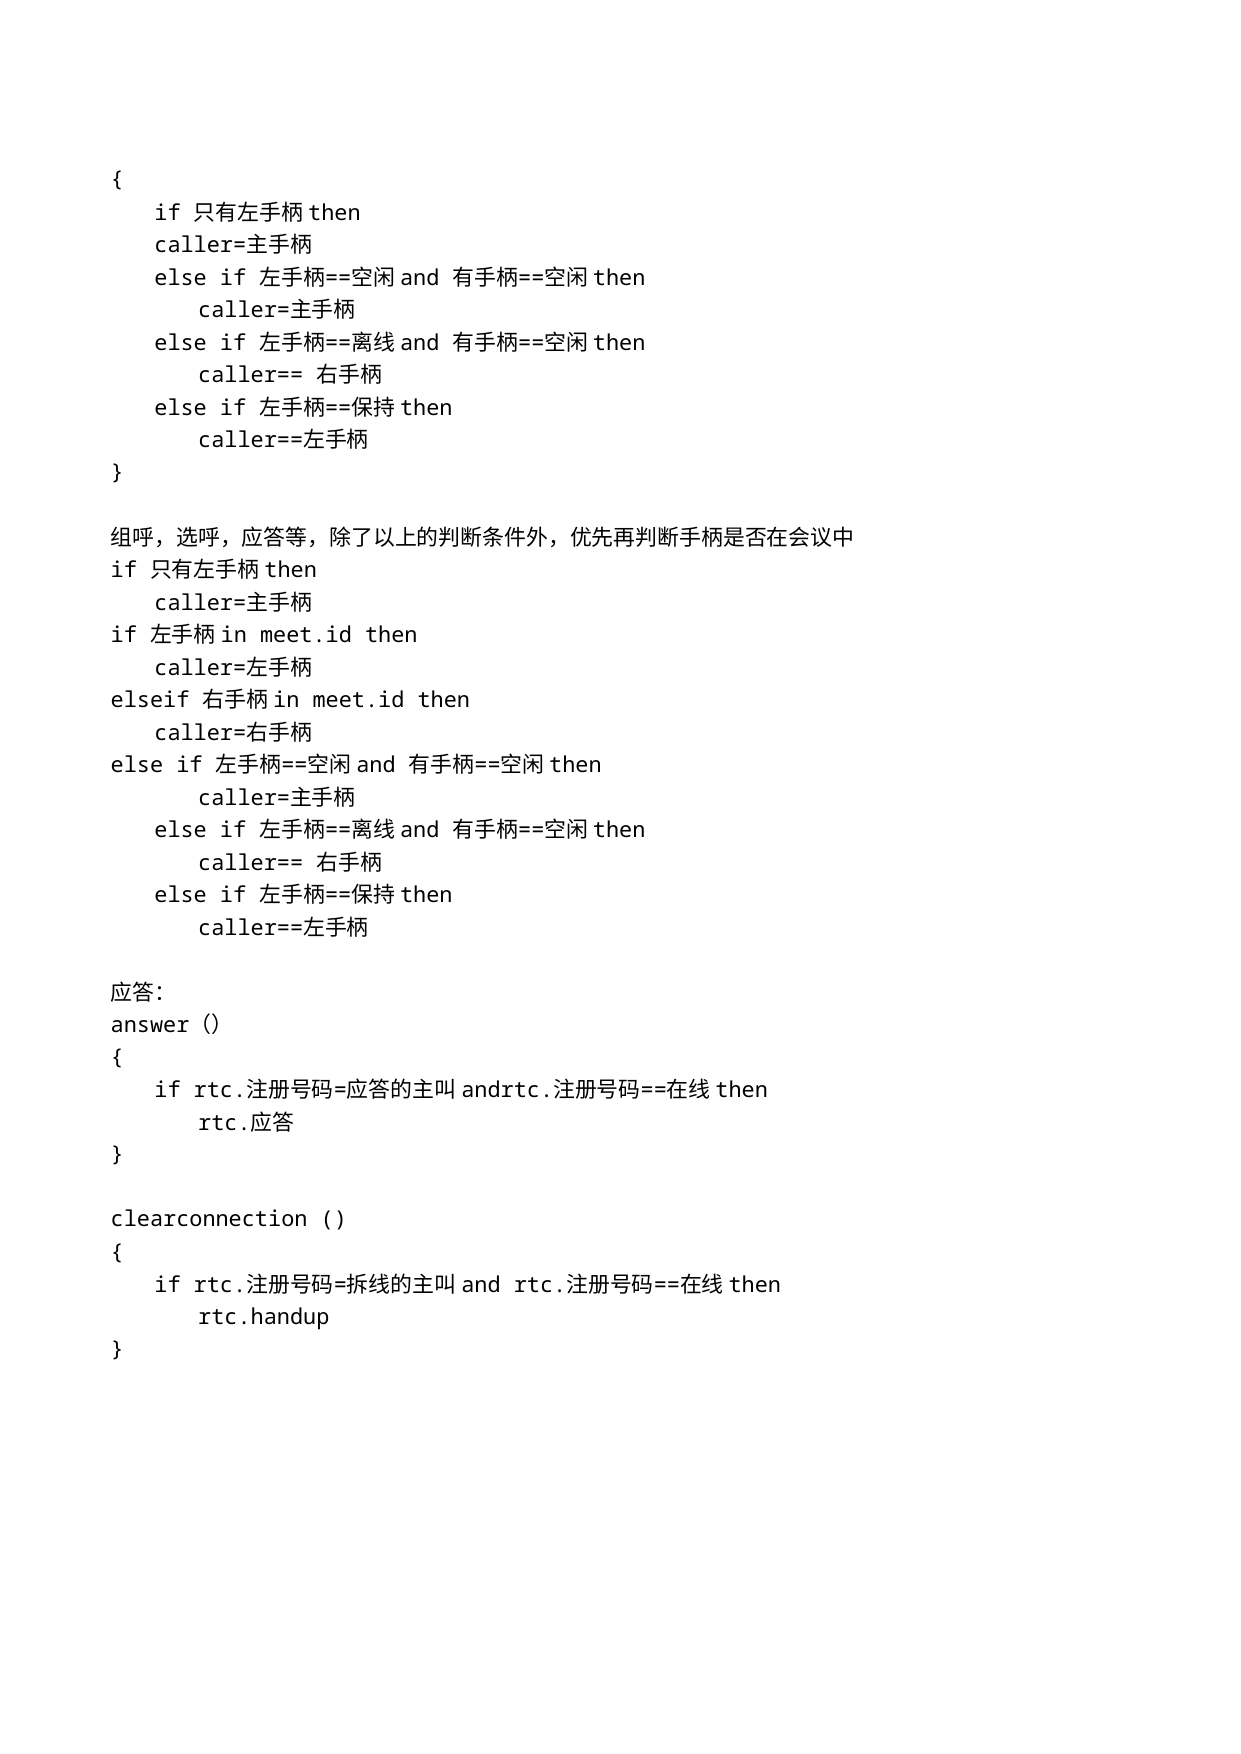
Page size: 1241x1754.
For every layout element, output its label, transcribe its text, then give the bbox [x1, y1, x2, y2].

text clearconnection () [110, 1202, 1130, 1234]
text rtc.应答 [110, 1104, 1130, 1137]
text if 只有左手柄 then [110, 552, 1130, 584]
text } [110, 1332, 1130, 1364]
text else if 左手柄==保持 then [110, 877, 1130, 909]
text } [110, 1137, 1130, 1169]
text caller=主手柄 [110, 227, 1130, 259]
text if rtc.注册号码=应答的主叫 andrtc.注册号码==在线 then [110, 1072, 1130, 1104]
text if 只有左手柄 then [110, 194, 1130, 227]
text caller=左手柄 [110, 649, 1130, 682]
text 应答： [110, 974, 1130, 1007]
text if rtc.注册号码=拆线的主叫 and rtc.注册号码==在线 then [110, 1267, 1130, 1299]
text else if 左手柄==空闲 and 有手柄==空闲 then [110, 747, 1130, 779]
text else if 左手柄==离线 and 有手柄==空闲 then [110, 812, 1130, 844]
text 组呼，选呼，应答等，除了以上的判断条件外，优先再判断手柄是否在会议中 [110, 519, 1130, 552]
text else if 左手柄==离线 and 有手柄==空闲 then [110, 324, 1130, 357]
text caller=主手柄 [110, 779, 1130, 812]
text caller==左手柄 [110, 422, 1130, 454]
text elseif 右手柄 in meet.id then [110, 682, 1130, 714]
text answer（） [110, 1007, 1130, 1039]
text caller== 右手柄 [110, 844, 1130, 877]
text } [110, 454, 1130, 487]
text caller==左手柄 [110, 909, 1130, 942]
text else if 左手柄==保持 then [110, 389, 1130, 422]
text { [110, 1234, 1130, 1267]
text rtc.handup [110, 1299, 1130, 1332]
text if 左手柄 in meet.id then [110, 617, 1130, 649]
text caller=主手柄 [110, 584, 1130, 617]
text caller=右手柄 [110, 714, 1130, 747]
text caller== 右手柄 [110, 357, 1130, 389]
text { [110, 1039, 1130, 1072]
text caller=主手柄 [110, 292, 1130, 324]
text else if 左手柄==空闲 and 有手柄==空闲 then [110, 259, 1130, 292]
text { [110, 162, 1130, 194]
